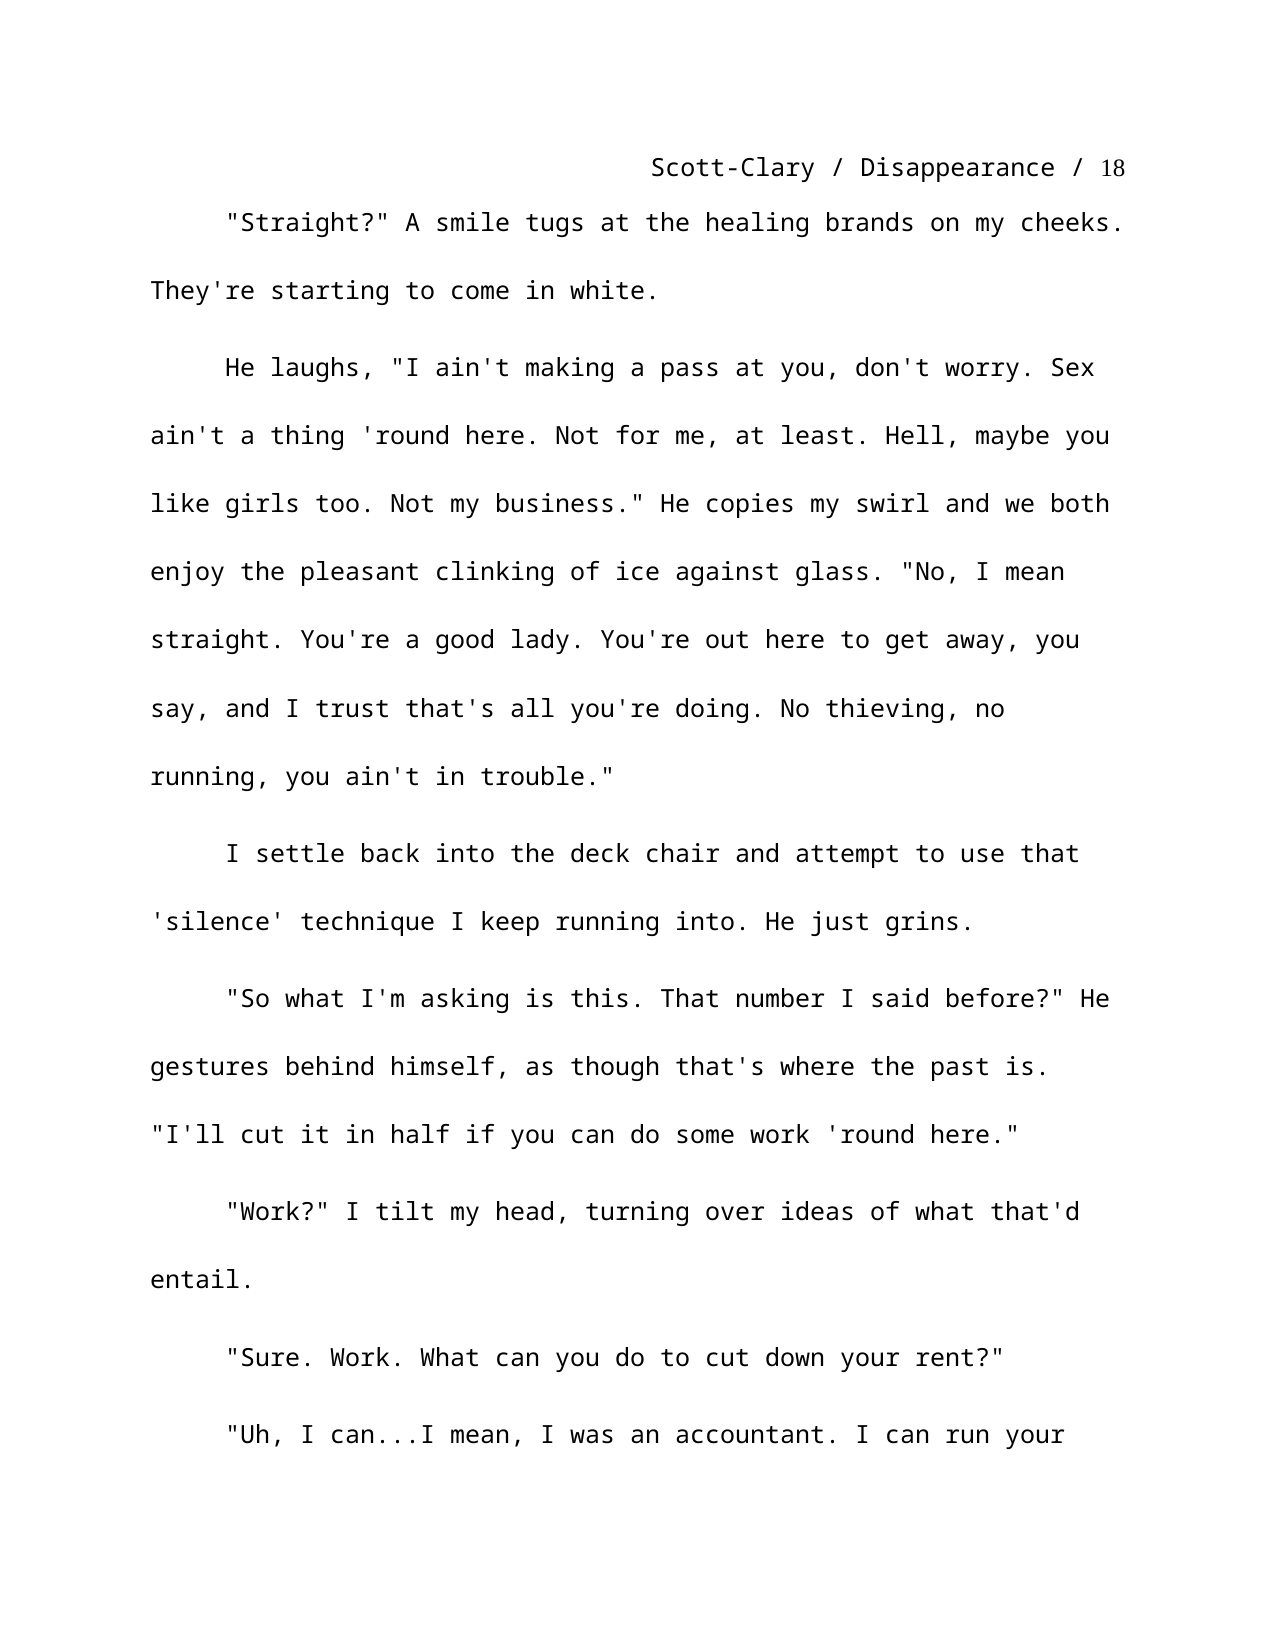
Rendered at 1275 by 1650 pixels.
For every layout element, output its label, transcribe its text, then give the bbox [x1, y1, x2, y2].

text He laughs, "I ain't making a pass at you, don't worry. Sex ain't a thing 'round here. Not for me, at least. Hell, maybe you like girls too. Not my business." He copies my swirl and we both enjoy the pleasant clinking of ice against glass. "No, I mean straight. You're a good lady. You're out here to get away, you say, and I trust that's all you're doing. No thieving, no running, you ain't in trouble." [150, 350, 1125, 792]
text "Work?" I tilt my head, turning over ideas of what that'd entail. [150, 1194, 1125, 1296]
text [150, 1416, 1125, 1450]
text I settle back into the deck chair and attempt to use that 'silence' technique I keep running into. He just grins. [150, 836, 1125, 938]
text "Straight?" A smile tugs at the healing brands on my cheeks. They're starting to come in white. [150, 204, 1125, 307]
text "So what I'm asking is this. That number I said before?" He gestures behind himself, as though that's where the past is. "I'll cut it in half if you can do some work 'round here." [150, 981, 1125, 1151]
text "Sure. Work. What can you do to cut down your rent?" [150, 1339, 1125, 1373]
